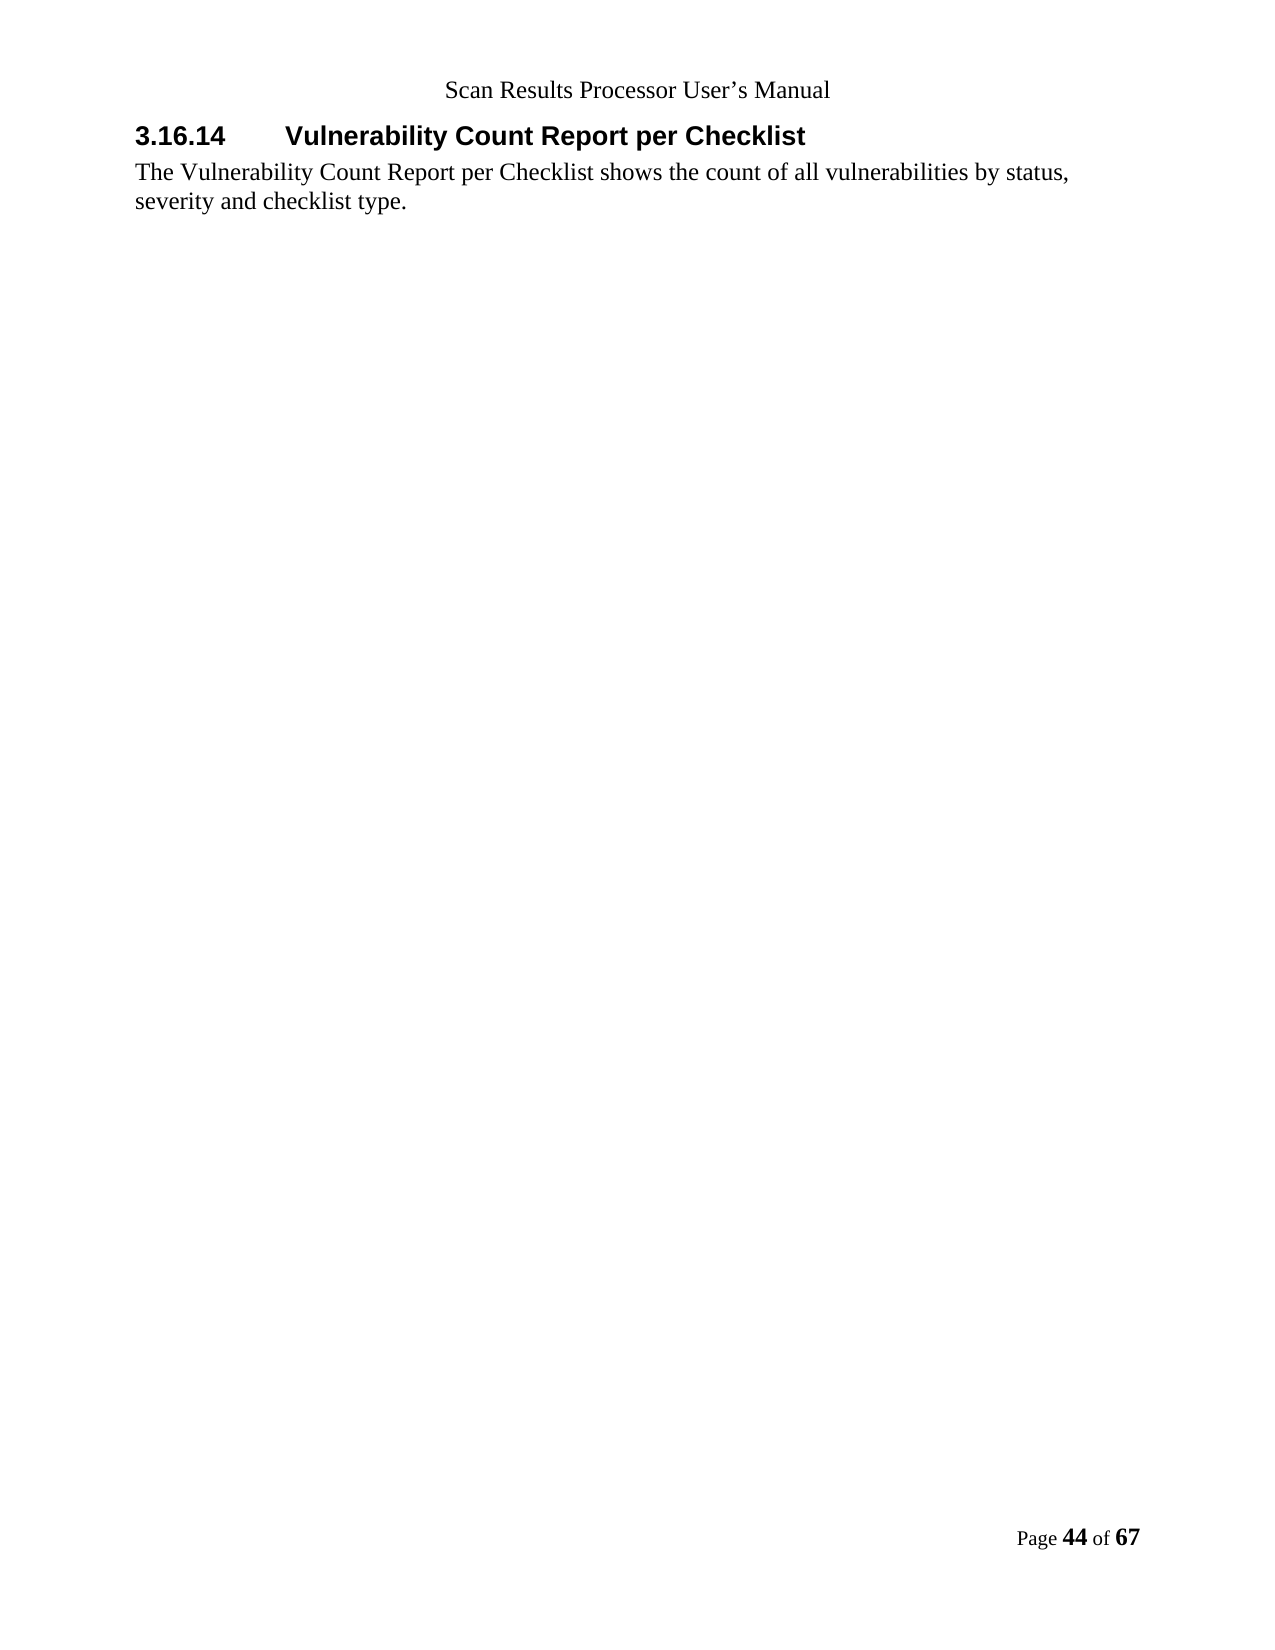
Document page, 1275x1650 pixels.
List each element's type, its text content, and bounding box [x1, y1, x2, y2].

subtitle Vulnerability Count Report per Checklist [135, 120, 1140, 151]
text The Vulnerability Count Report per Checklist shows the count of all vulnerabilities by status, severity and checklist type. [135, 157, 1140, 215]
